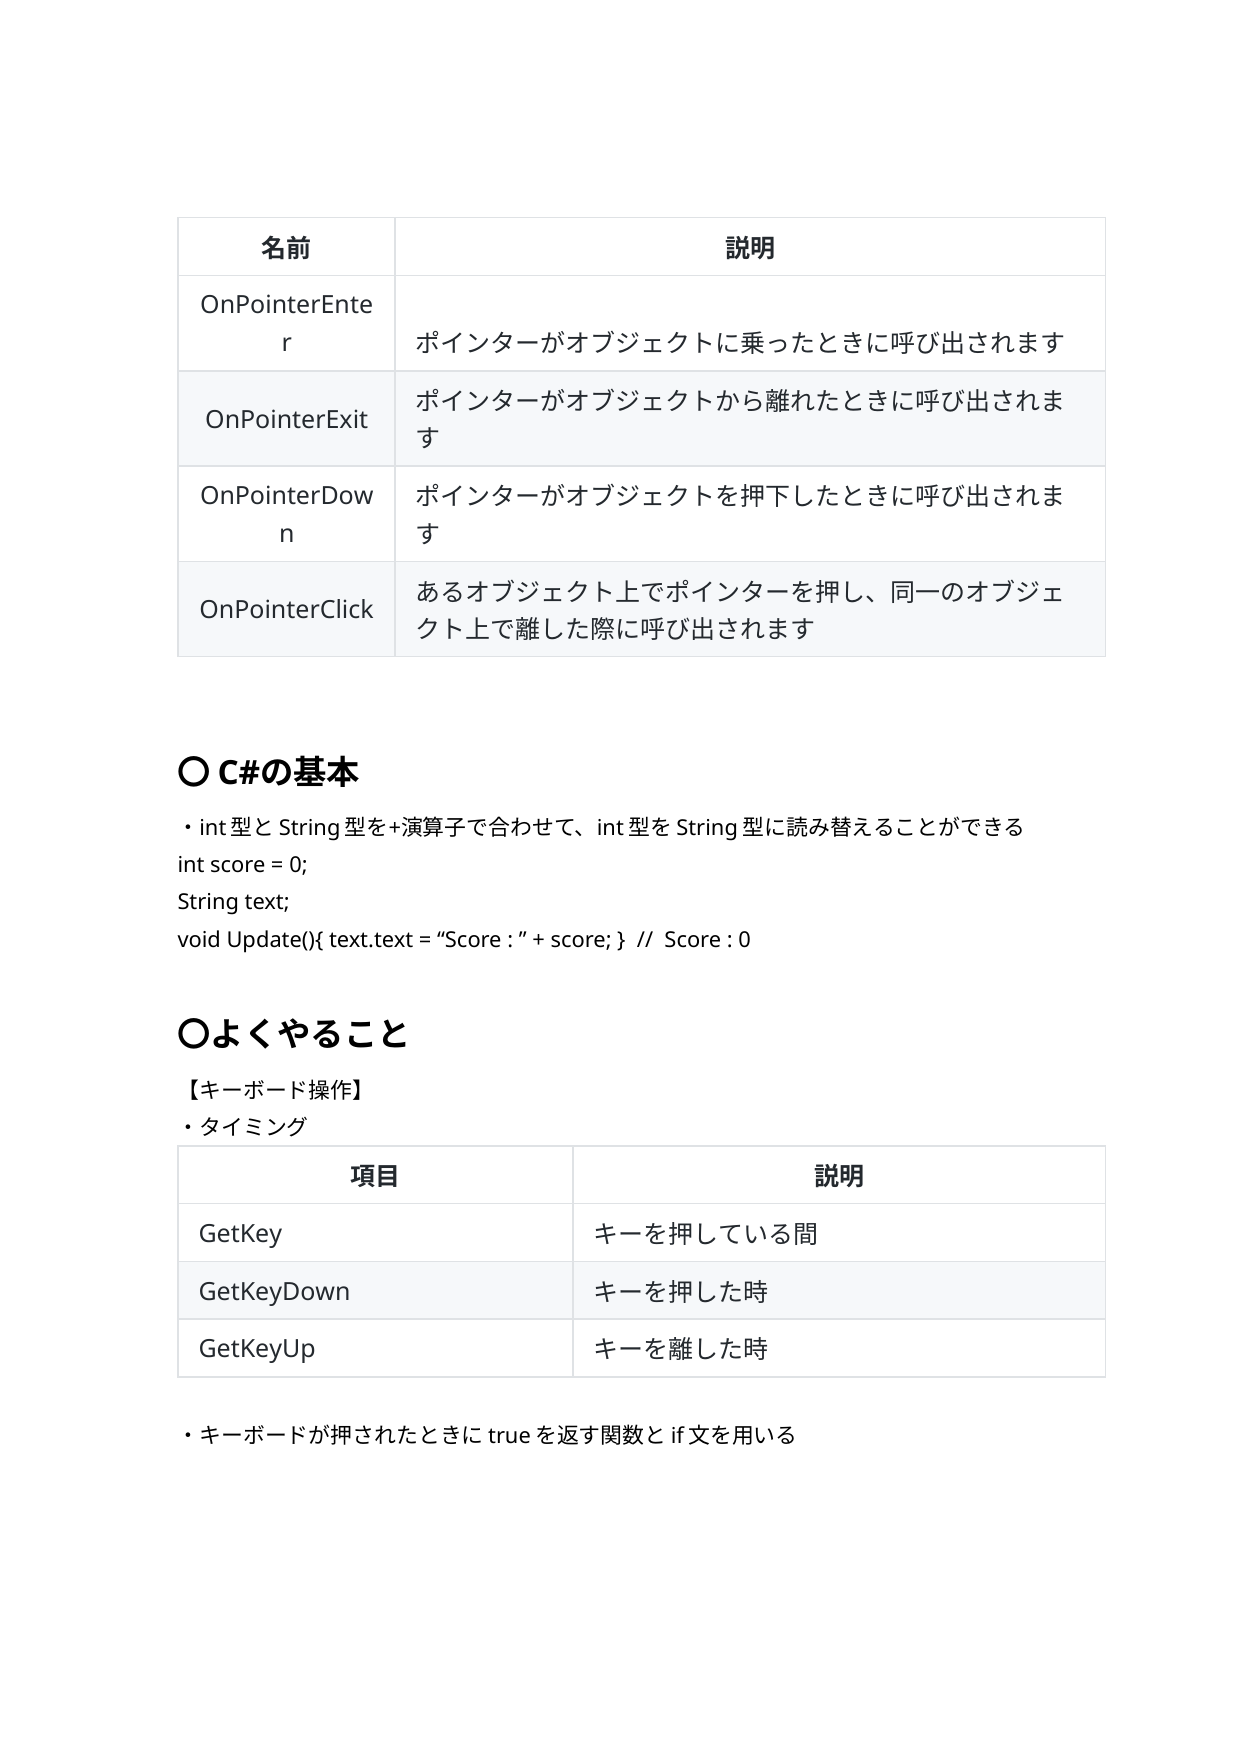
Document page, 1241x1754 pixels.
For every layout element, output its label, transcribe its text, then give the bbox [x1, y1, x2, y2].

text 〇よくやること [177, 995, 1063, 1070]
table_cell ポインターがオブジェクトから離れたときに呼び出されます [396, 372, 1105, 465]
table_cell OnPointerExit [179, 372, 394, 465]
table_cell OnPointerEnter [179, 276, 394, 370]
table_header 説明 [574, 1147, 1105, 1203]
table_cell ポインターがオブジェクトに乗ったときに呼び出されます [396, 276, 1105, 370]
table_header 項目 [179, 1147, 572, 1203]
table_header 名前 [179, 218, 394, 274]
table_cell GetKey [179, 1204, 572, 1261]
text ・int型とString型を+演算子で合わせて、int型をString型に読み替えることができる [177, 807, 1063, 845]
text ・キーボードが押されたときにtrueを返す関数とif文を用いる [177, 1415, 1063, 1453]
text 〇C#の基本 [177, 732, 1063, 807]
text String text; [177, 882, 1063, 920]
table_cell キーを離した時 [574, 1320, 1105, 1376]
table_cell OnPointerClick [179, 562, 394, 656]
text int score = 0; [177, 845, 1063, 882]
table_cell GetKeyUp [179, 1320, 572, 1376]
table_cell ポインターがオブジェクトを押下したときに呼び出されます [396, 467, 1105, 561]
table_cell あるオブジェクト上でポインターを押し、同一のオブジェクト上で離した際に呼び出されます [396, 562, 1105, 656]
table_header 説明 [396, 218, 1105, 274]
text void Update(){ text.text = “Score : ” + score; } // Score : 0 [177, 920, 1063, 957]
table_cell キーを押している間 [574, 1204, 1105, 1261]
table_cell GetKeyDown [179, 1262, 572, 1318]
text ・タイミング [177, 1107, 1063, 1145]
text 【キーボード操作】 [177, 1070, 1063, 1107]
table_cell OnPointerDown [179, 467, 394, 561]
table_cell キーを押した時 [574, 1262, 1105, 1318]
